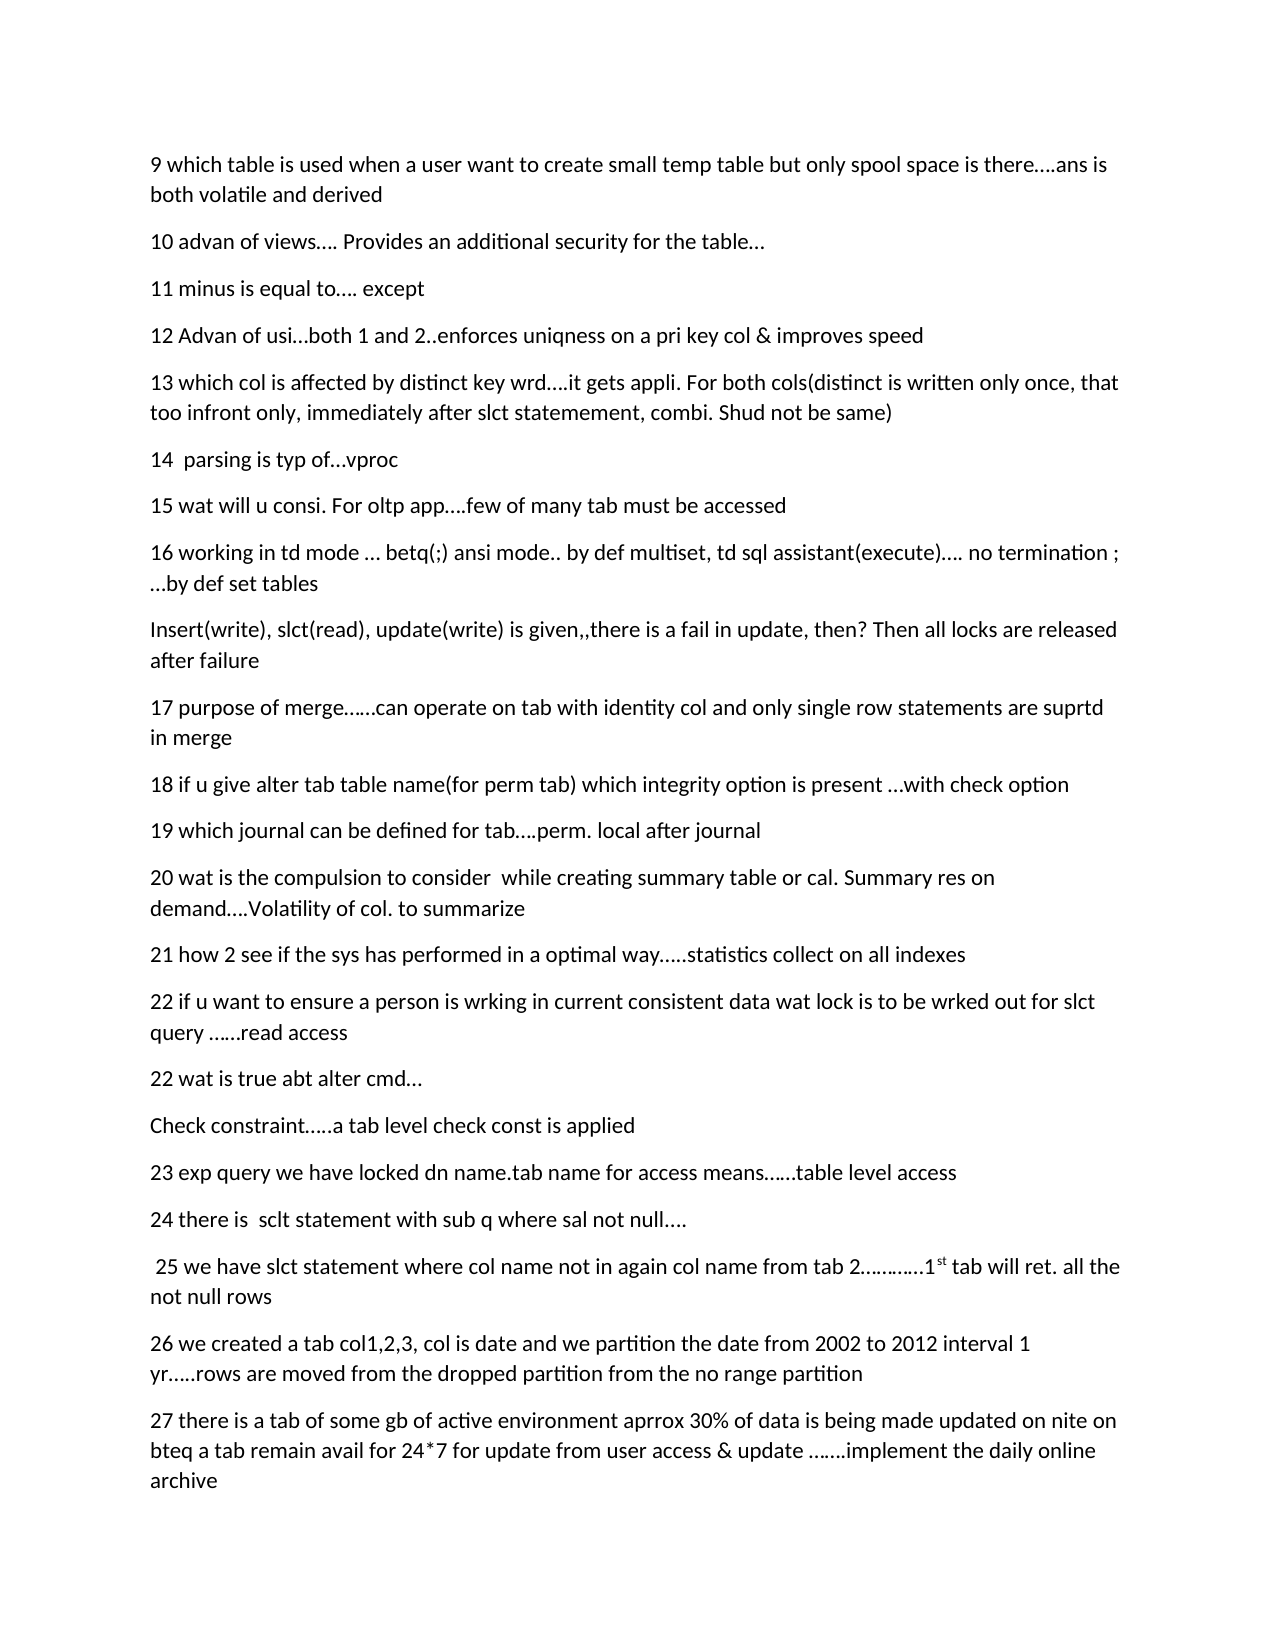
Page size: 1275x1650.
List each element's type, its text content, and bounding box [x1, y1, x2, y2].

text 12 Advan of usi…both 1 and 2..enforces uniqness on a pri key col & improves speed [150, 321, 1125, 349]
text 20 wat is the compulsion to consider while creating summary table or cal. Summary res on demand….Volatility of col. to summarize [150, 863, 1125, 922]
text 16 working in td mode … betq(;) ansi mode.. by def multiset, td sql assistant(execute)…. no termination ; …by def set tables [150, 538, 1125, 597]
text 21 how 2 see if the sys has performed in a optimal way…..statistics collect on all indexes [150, 941, 1125, 969]
text 17 purpose of merge……can operate on tab with identity col and only single row statements are suprtd in merge [150, 693, 1125, 751]
text 13 which col is affected by distinct key wrd….it gets appli. For both cols(distinct is written only once, that too infront only, immediately after slct statemement, combi. Shud not be same) [150, 368, 1125, 426]
text 14 parsing is typ of…vproc [150, 445, 1125, 473]
text 27 there is a tab of some gb of active environment aprrox 30% of data is being made updated on nite on bteq a tab remain avail for 24*7 for update from user access & update …….implement the daily online archive [150, 1406, 1125, 1495]
text 25 we have slct statement where col name not in again col name from tab 2…………1st tab will ret. all the not null rows [150, 1252, 1125, 1310]
text 22 wat is true abt alter cmd… [150, 1064, 1125, 1093]
text 9 which table is used when a user want to create small temp table but only spool space is there….ans is both volatile and derived [150, 150, 1125, 208]
text 15 wat will u consi. For oltp app….few of many tab must be accessed [150, 492, 1125, 520]
text Insert(write), slct(read), update(write) is given,,there is a fail in update, then? Then all locks are released after failure [150, 616, 1125, 674]
text 26 we created a tab col1,2,3, col is date and we partition the date from 2002 to 2012 interval 1 yr…..rows are moved from the dropped partition from the no range partition [150, 1329, 1125, 1387]
text 19 which journal can be defined for tab….perm. local after journal [150, 817, 1125, 845]
text Check constraint…..a tab level check const is applied [150, 1111, 1125, 1139]
text 22 if u want to ensure a person is wrking in current consistent data wat lock is to be wrked out for slct query ……read access [150, 987, 1125, 1046]
text 10 advan of views…. Provides an additional security for the table… [150, 227, 1125, 255]
text 18 if u give alter tab table name(for perm tab) which integrity option is present …with check option [150, 770, 1125, 798]
text 23 exp query we have locked dn name.tab name for access means……table level access [150, 1158, 1125, 1186]
text 11 minus is equal to…. except [150, 274, 1125, 302]
text 24 there is sclt statement with sub q where sal not null.... [150, 1205, 1125, 1233]
